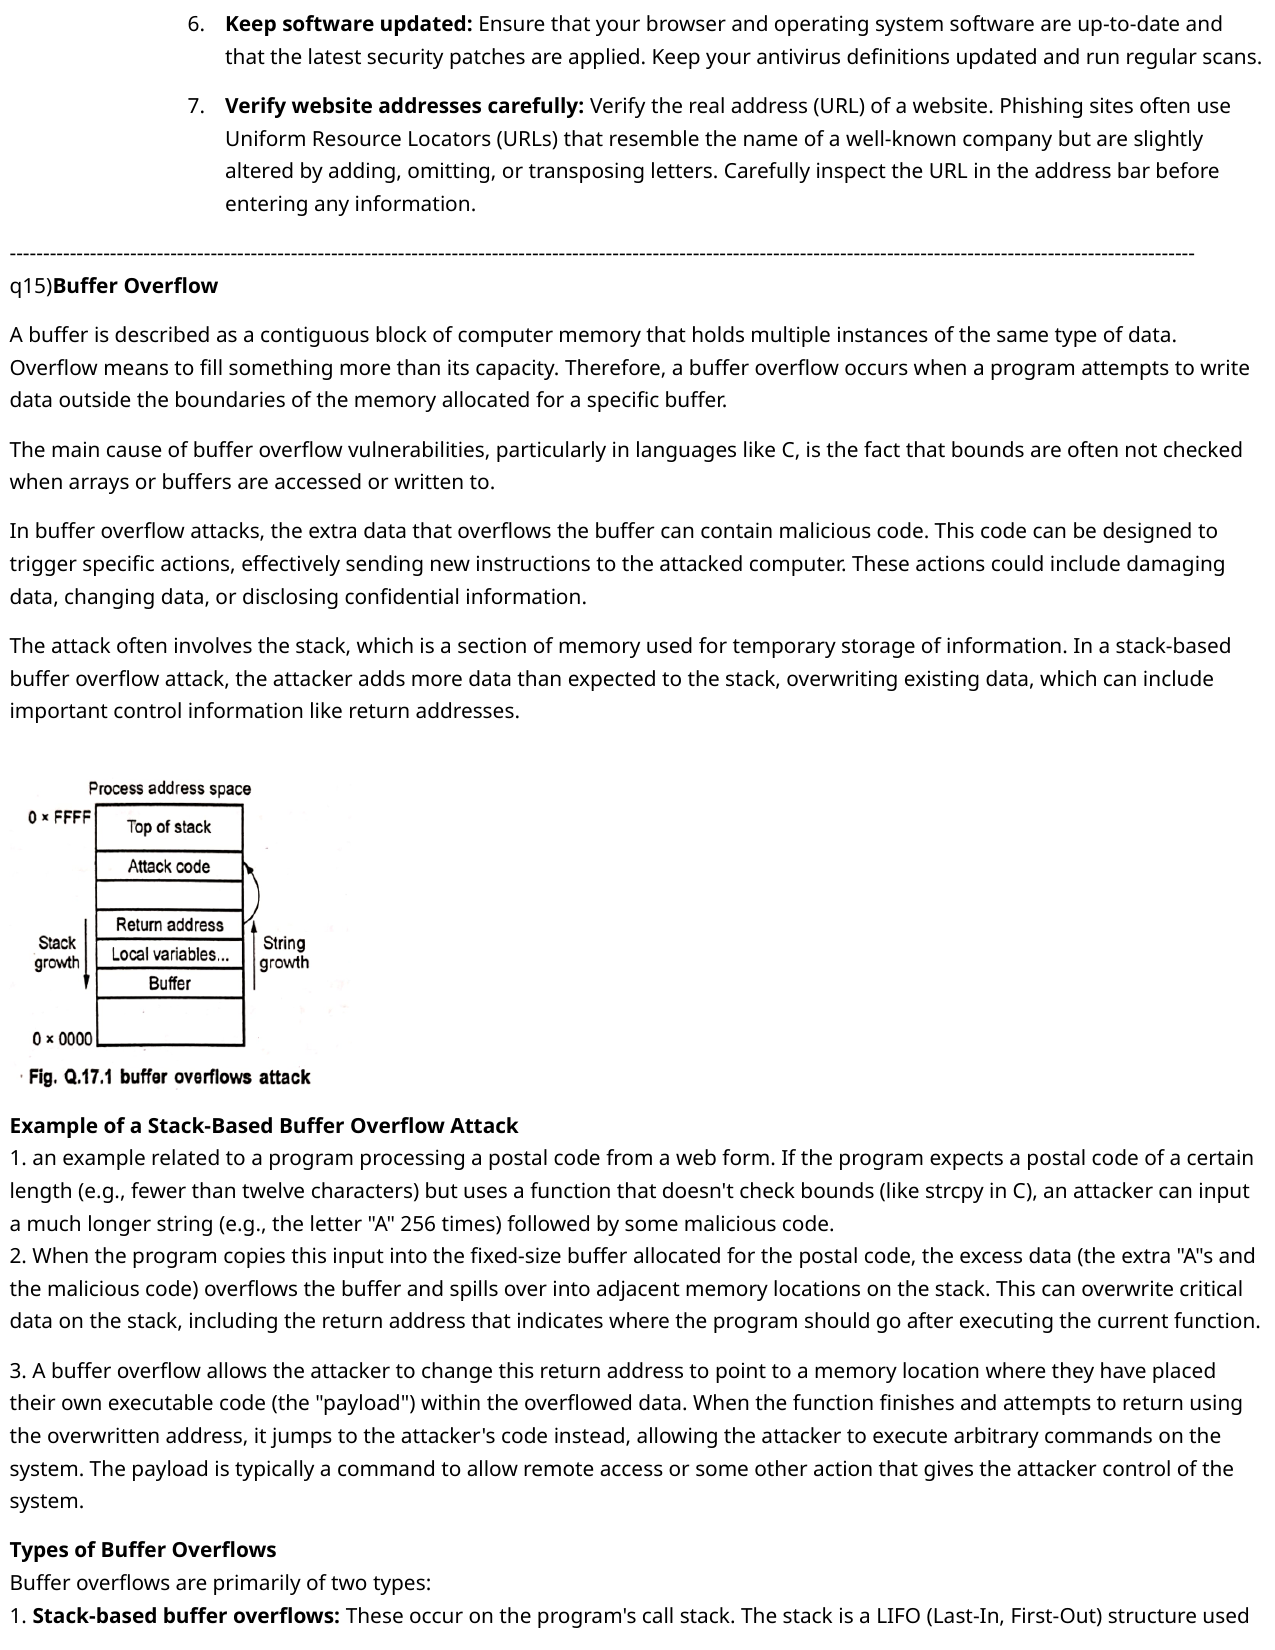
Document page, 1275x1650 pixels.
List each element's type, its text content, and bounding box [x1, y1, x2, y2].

text In buffer overflow attacks, the extra data that overflows the buffer can contain malicious code. This code can be designed to trigger specific actions, effectively sending new instructions to the attacked computer. These actions could include damaging data, changing data, or disclosing confidential information. [9, 517, 1266, 610]
text The attack often involves the stack, which is a section of memory used for temporary storage of information. In a stack-based buffer overflow attack, the attacker adds more data than expected to the stack, overwriting existing data, which can include important control information like return addresses. [9, 631, 1266, 1089]
list Keep software updated: Ensure that your browser and operating system software are up-to-date and that the latest security patches are applied. Keep your antivirus definitions updated and run regular scans. [187, 9, 1266, 70]
text Example of a Stack-Based Buffer Overflow Attack 1. an example related to a program processing a postal code from a web form. If the program expects a postal code of a certain length (e.g., fewer than twelve characters) but uses a function that doesn't check bounds (like strcpy in C), an attacker can input a much longer string (e.g., the letter "A" 256 times) followed by some malicious code. 2. When the program copies this input into the fixed-size buffer allocated for the postal code, the excess data (the extra "A"s and the malicious code) overflows the buffer and spills over into adjacent memory locations on the stack. This can overwrite critical data on the stack, including the return address that indicates where the program should go after executing the current function. [9, 1111, 1266, 1335]
list Verify website addresses carefully: Verify the real address (URL) of a website. Phishing sites often use Uniform Resource Locators (URLs) that resemble the name of a well-known company but are slightly altered by adding, omitting, or transposing letters. Carefully inspect the URL in the address bar before entering any information. [187, 91, 1266, 217]
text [9, 1536, 1266, 1629]
text The main cause of buffer overflow vulnerabilities, particularly in languages like C, is the fact that bounds are often not checked when arrays or buffers are accessed or written to. [9, 435, 1266, 496]
text A buffer is described as a contiguous block of computer memory that holds multiple instances of the same type of data. Overflow means to fill something more than its capacity. Therefore, a buffer overflow occurs when a program attempts to write data outside the boundaries of the memory allocated for a specific buffer. [9, 320, 1266, 414]
picture [9, 762, 352, 1090]
text --------------------------------------------------------------------------------------------------------------------------------------------------------------------------------- q15)Buffer Overflow [9, 238, 1266, 299]
text 3. A buffer overflow allows the attacker to change this return address to point to a memory location where they have placed their own executable code (the "payload") within the overflowed data. When the function finishes and attempts to return using the overwritten address, it jumps to the attacker's code instead, allowing the attacker to execute arbitrary commands on the system. The payload is typically a command to allow remote access or some other action that gives the attacker control of the system. [9, 1356, 1266, 1515]
